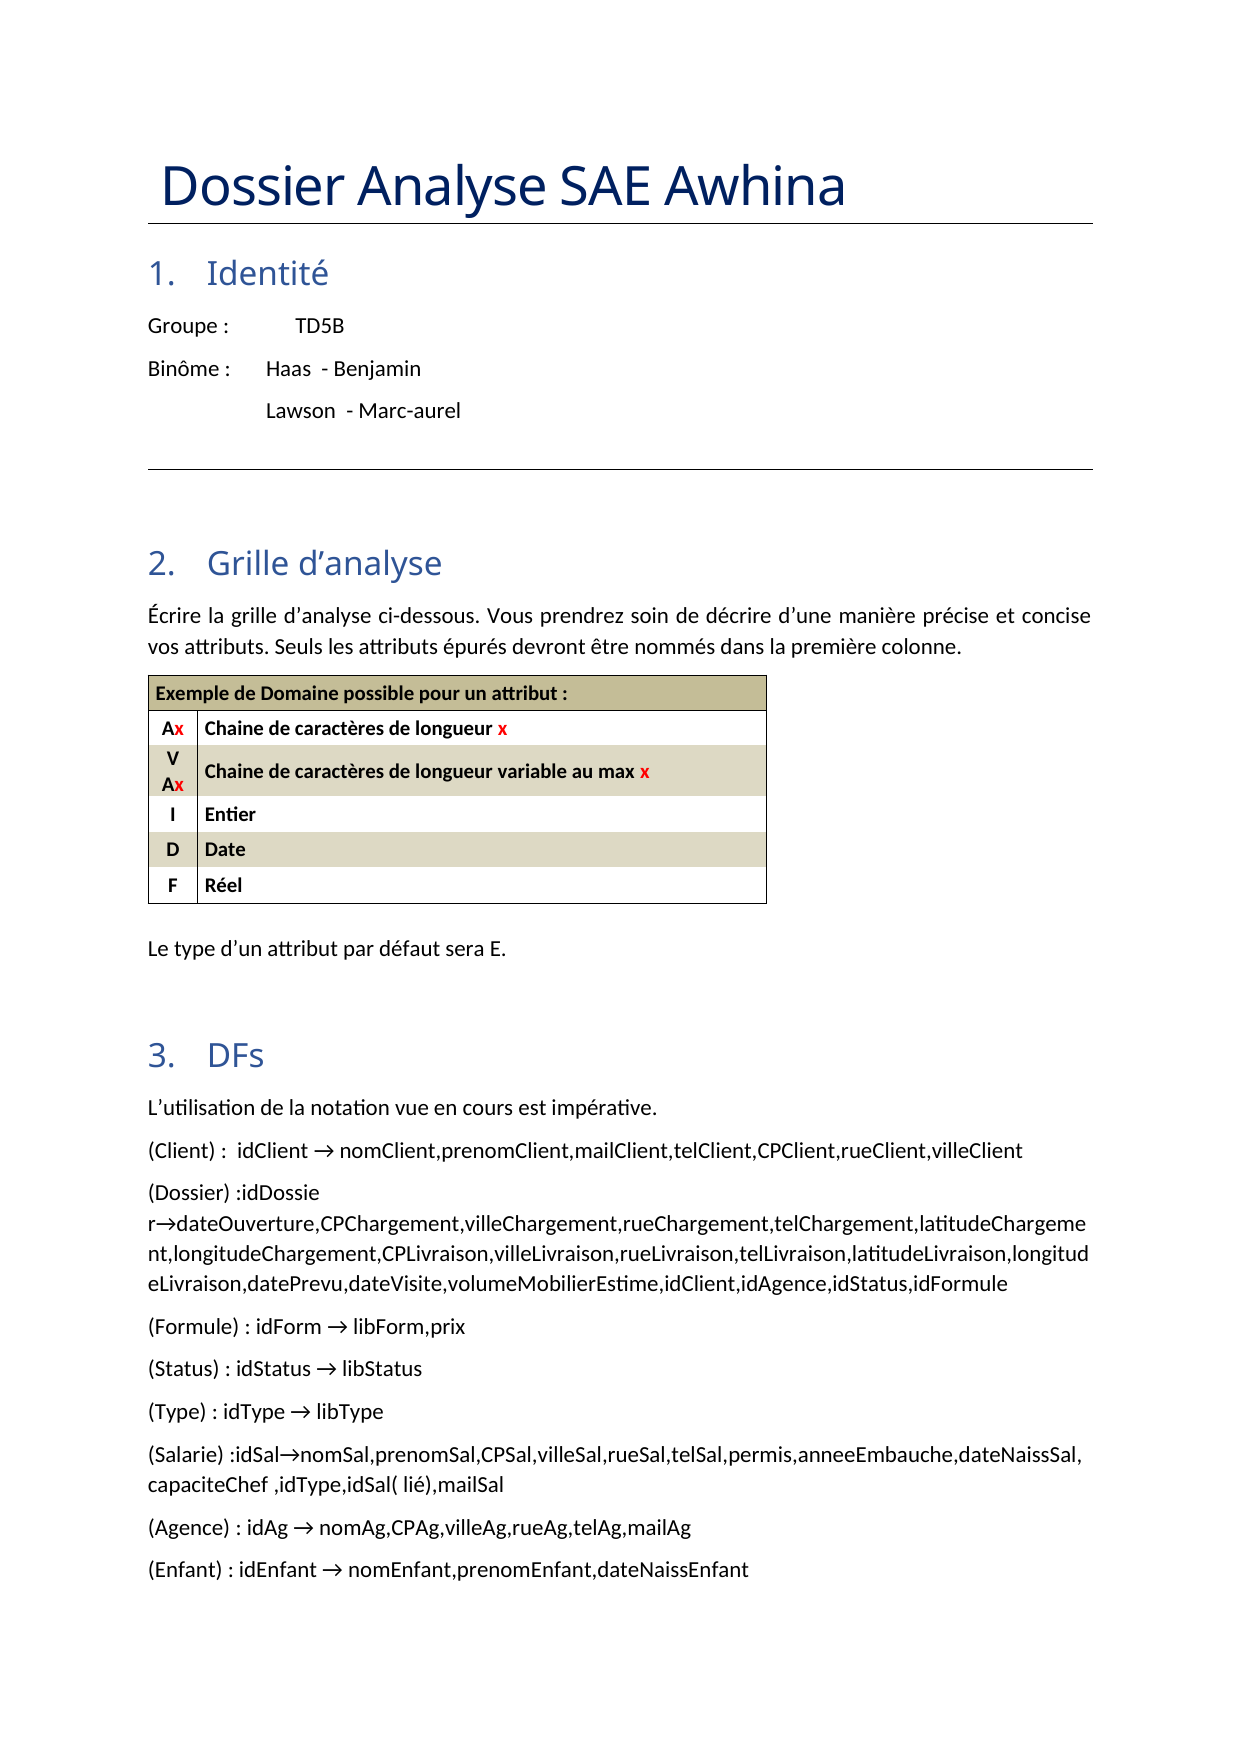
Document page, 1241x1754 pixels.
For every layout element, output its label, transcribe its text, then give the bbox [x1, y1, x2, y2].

table_cell D [149, 832, 197, 867]
table_cell VAx [149, 745, 197, 796]
table_cell Date [198, 832, 766, 867]
table_cell F [149, 867, 197, 902]
table_cell Chaine de caractères de longueur variable au max x [198, 745, 766, 796]
text (Type) : idType → libType [148, 1397, 1093, 1425]
table_cell Ax [149, 711, 197, 745]
subtitle Grille d’analyse [148, 540, 1093, 586]
text (Formule) : idForm → libForm,prix [148, 1312, 1093, 1340]
text (Dossier) :idDossier→dateOuverture,CPChargement,villeChargement,rueChargement,telChargement,latitudeChargement,longitudeChargement,CPLivraison,villeLivraison,rueLivraison,telLivraison,latitudeLivraison,longitudeLivraison,datePrevu,dateVisite,volumeMobilierEstime,idClient,idAgence,idStatus,idFormule [148, 1178, 1093, 1297]
text (Client) : idClient → nomClient,prenomClient,mailClient,telClient,CPClient,rueClient,villeClient [148, 1136, 1093, 1164]
text (Status) : idStatus → libStatus [148, 1354, 1093, 1382]
text Binôme : Haas - Benjamin [148, 354, 1093, 382]
text (Salarie) :idSal→nomSal,prenomSal,CPSal,villeSal,rueSal,telSal,permis,anneeEmbauche,dateNaissSal, capaciteChef ,idType,idSal( lié),mailSal [148, 1440, 1093, 1498]
subtitle DFs [148, 1032, 1093, 1077]
subtitle Identité [148, 249, 1093, 295]
table_cell Chaine de caractères de longueur x [198, 711, 766, 745]
text Écrire la grille d’analyse ci-dessous. Vous prendrez soin de décrire d’une manière précise et concise vos attributs. Seuls les attributs épurés devront être nommés dans la première colonne. [148, 602, 1093, 660]
text Le type d’un attribut par défaut sera E. [148, 934, 1093, 962]
table_cell Entier [198, 796, 766, 832]
text (Agence) : idAg → nomAg,CPAg,villeAg,rueAg,telAg,mailAg [148, 1513, 1093, 1541]
text (Enfant) : idEnfant → nomEnfant,prenomEnfant,dateNaissEnfant [148, 1556, 1093, 1583]
text Groupe : TD5B [148, 311, 1093, 339]
title Dossier Analyse SAE Awhina [148, 148, 1093, 223]
text L’utilisation de la notation vue en cours est impérative. [148, 1093, 1093, 1121]
table_header Exemple de Domaine possible pour un attribut : [149, 676, 766, 710]
text Lawson - Marc-aurel [148, 396, 1093, 424]
table_cell I [149, 796, 197, 832]
table_cell Réel [198, 867, 766, 902]
